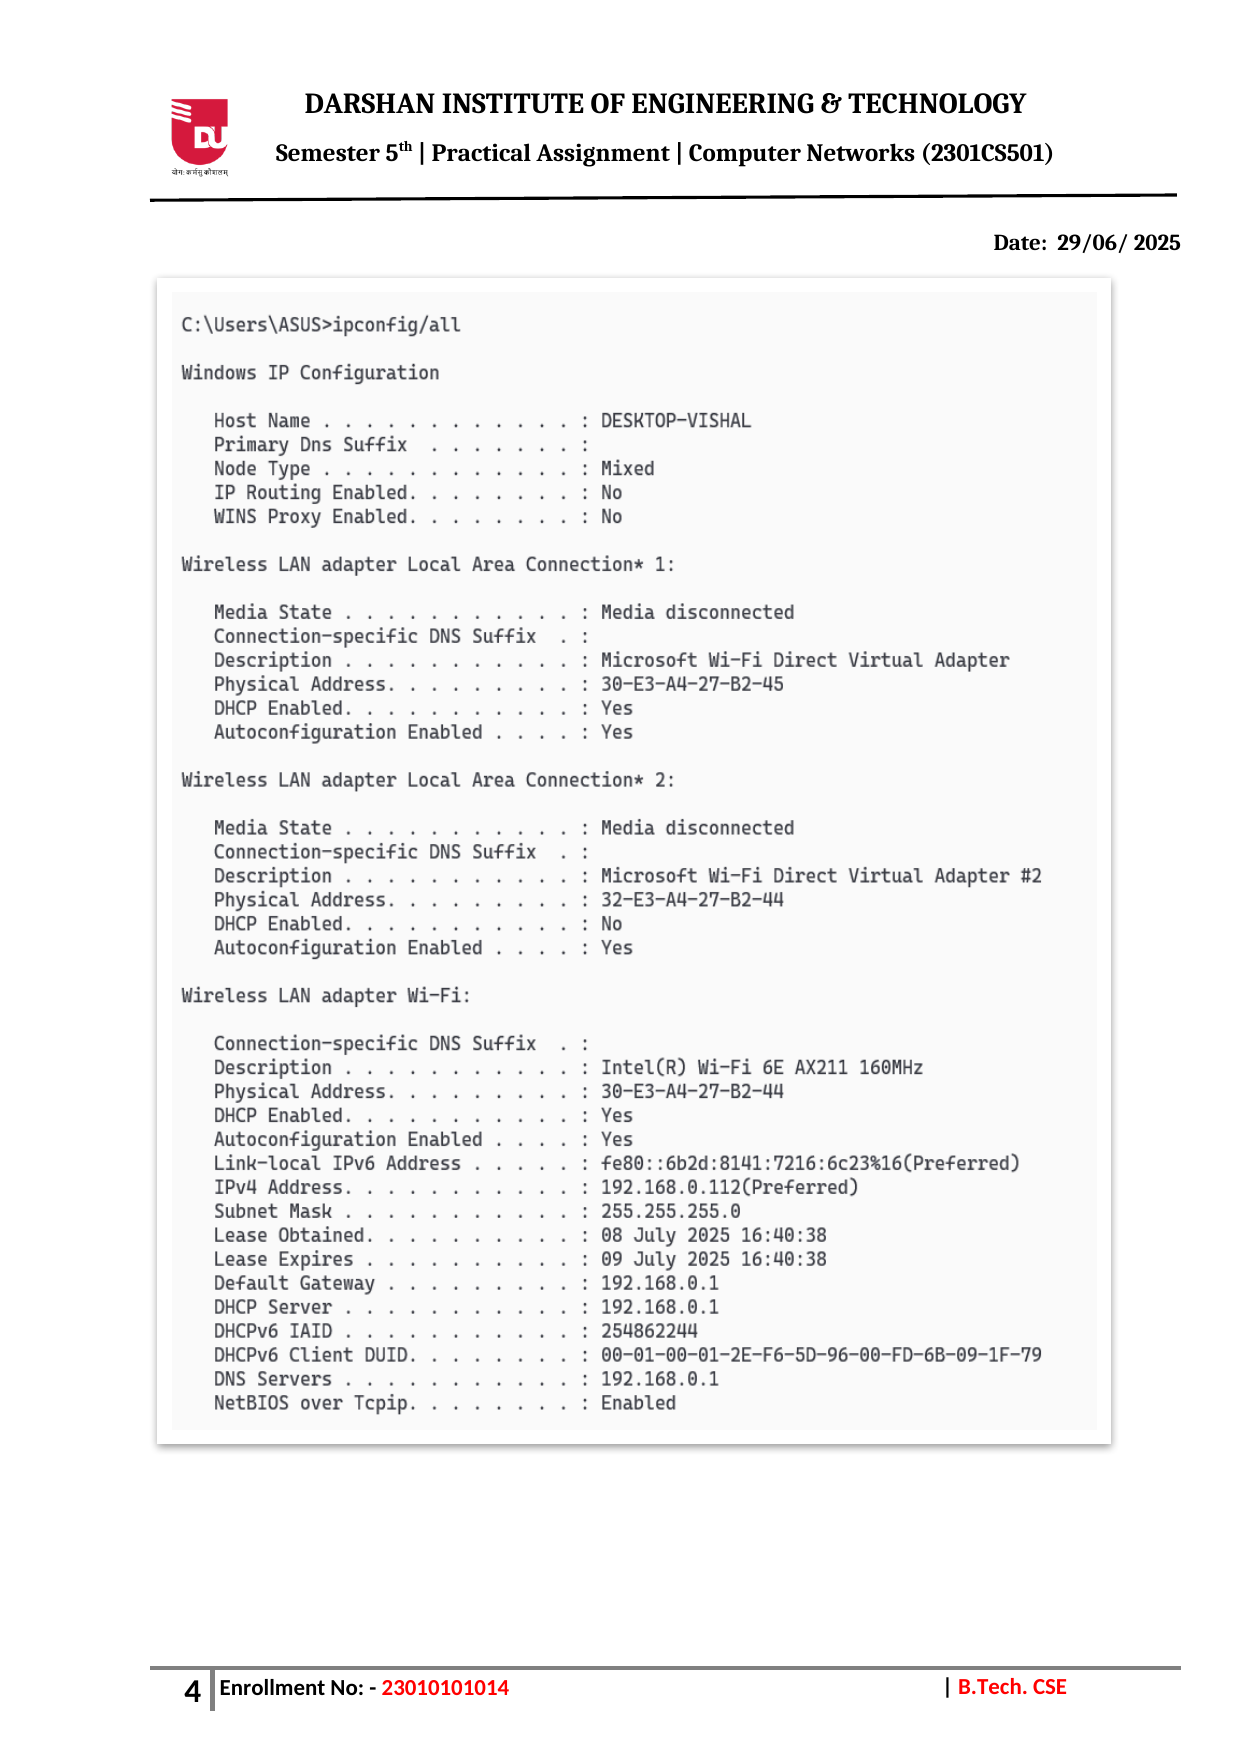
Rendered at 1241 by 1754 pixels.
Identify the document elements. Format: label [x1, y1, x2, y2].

picture [150, 75, 242, 198]
picture [172, 292, 1097, 1430]
